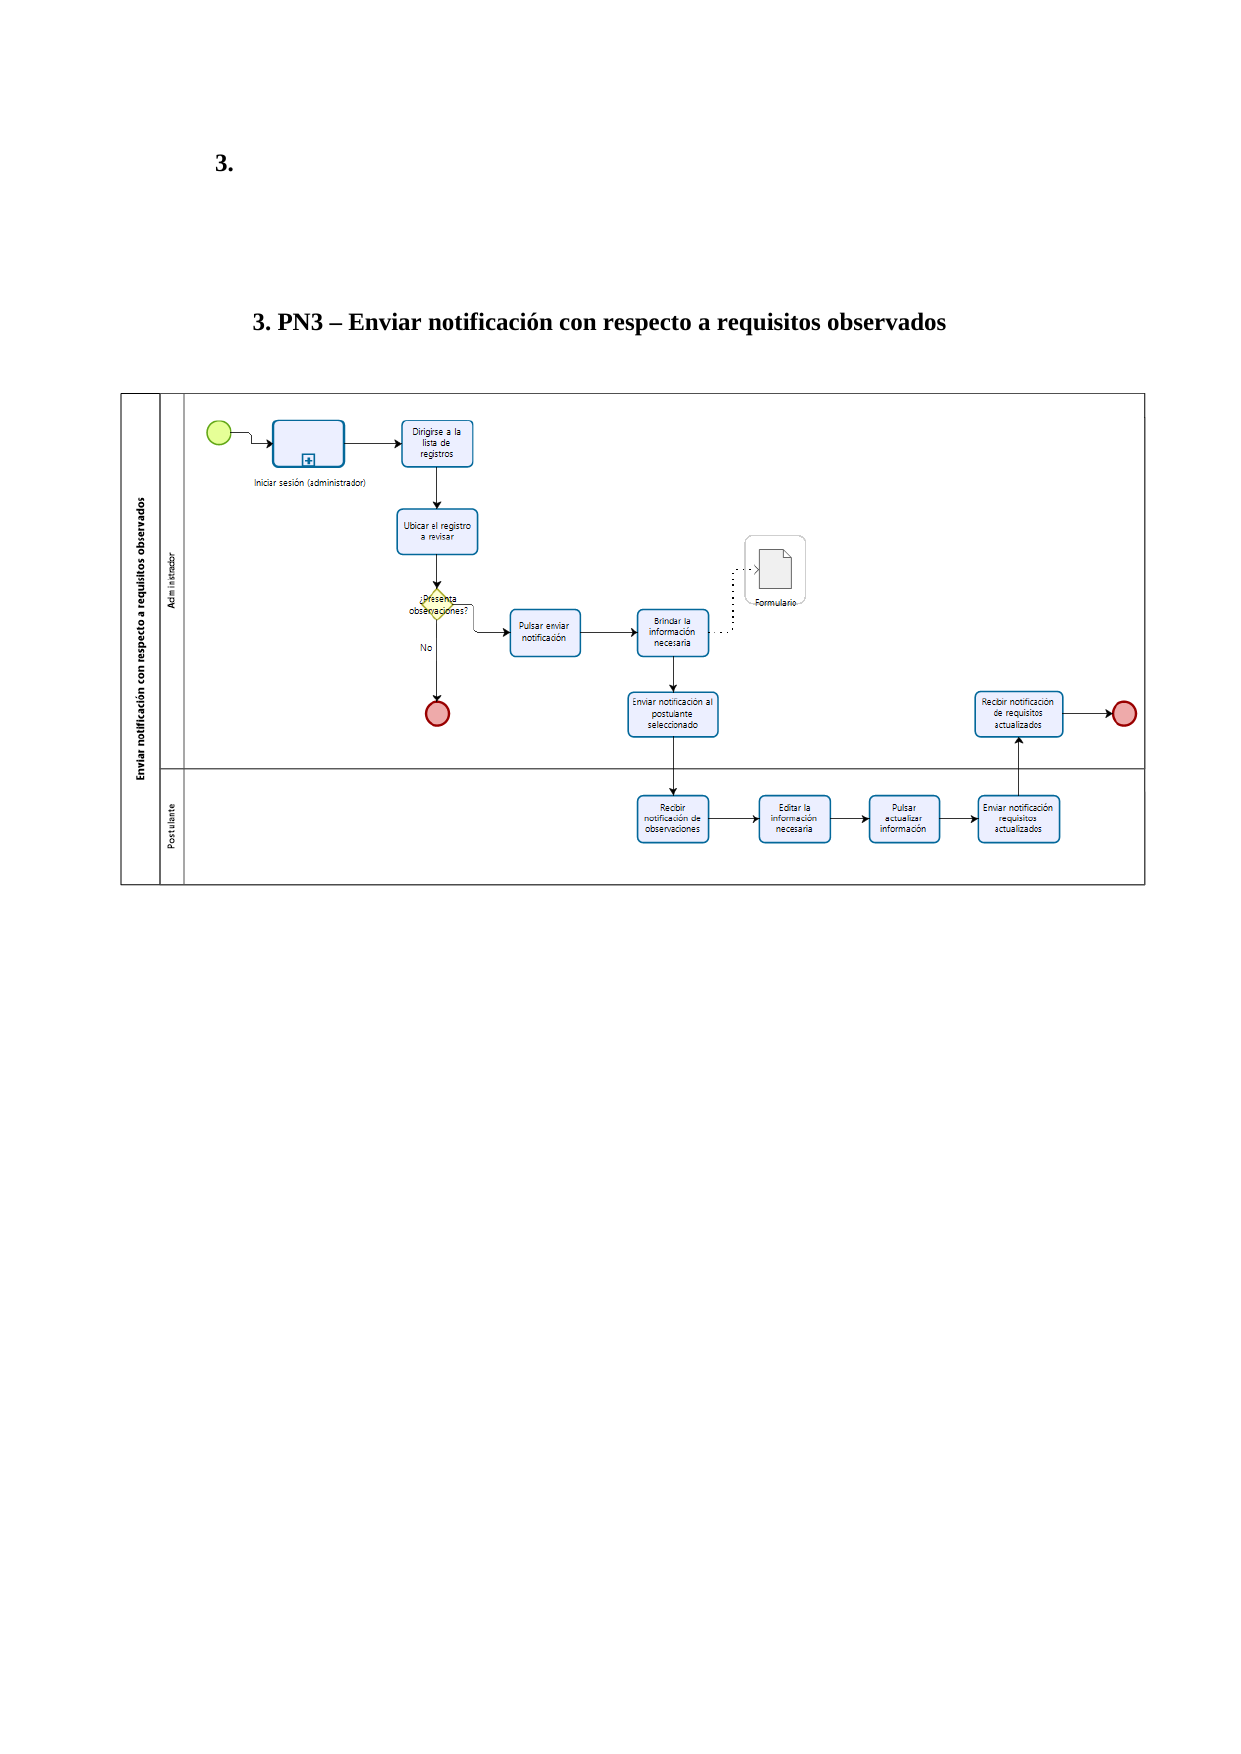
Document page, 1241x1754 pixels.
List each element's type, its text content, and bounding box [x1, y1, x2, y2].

list 3. PN3 – Enviar notificación con respecto a requisitos observados [252, 307, 1063, 336]
picture [111, 381, 1157, 897]
